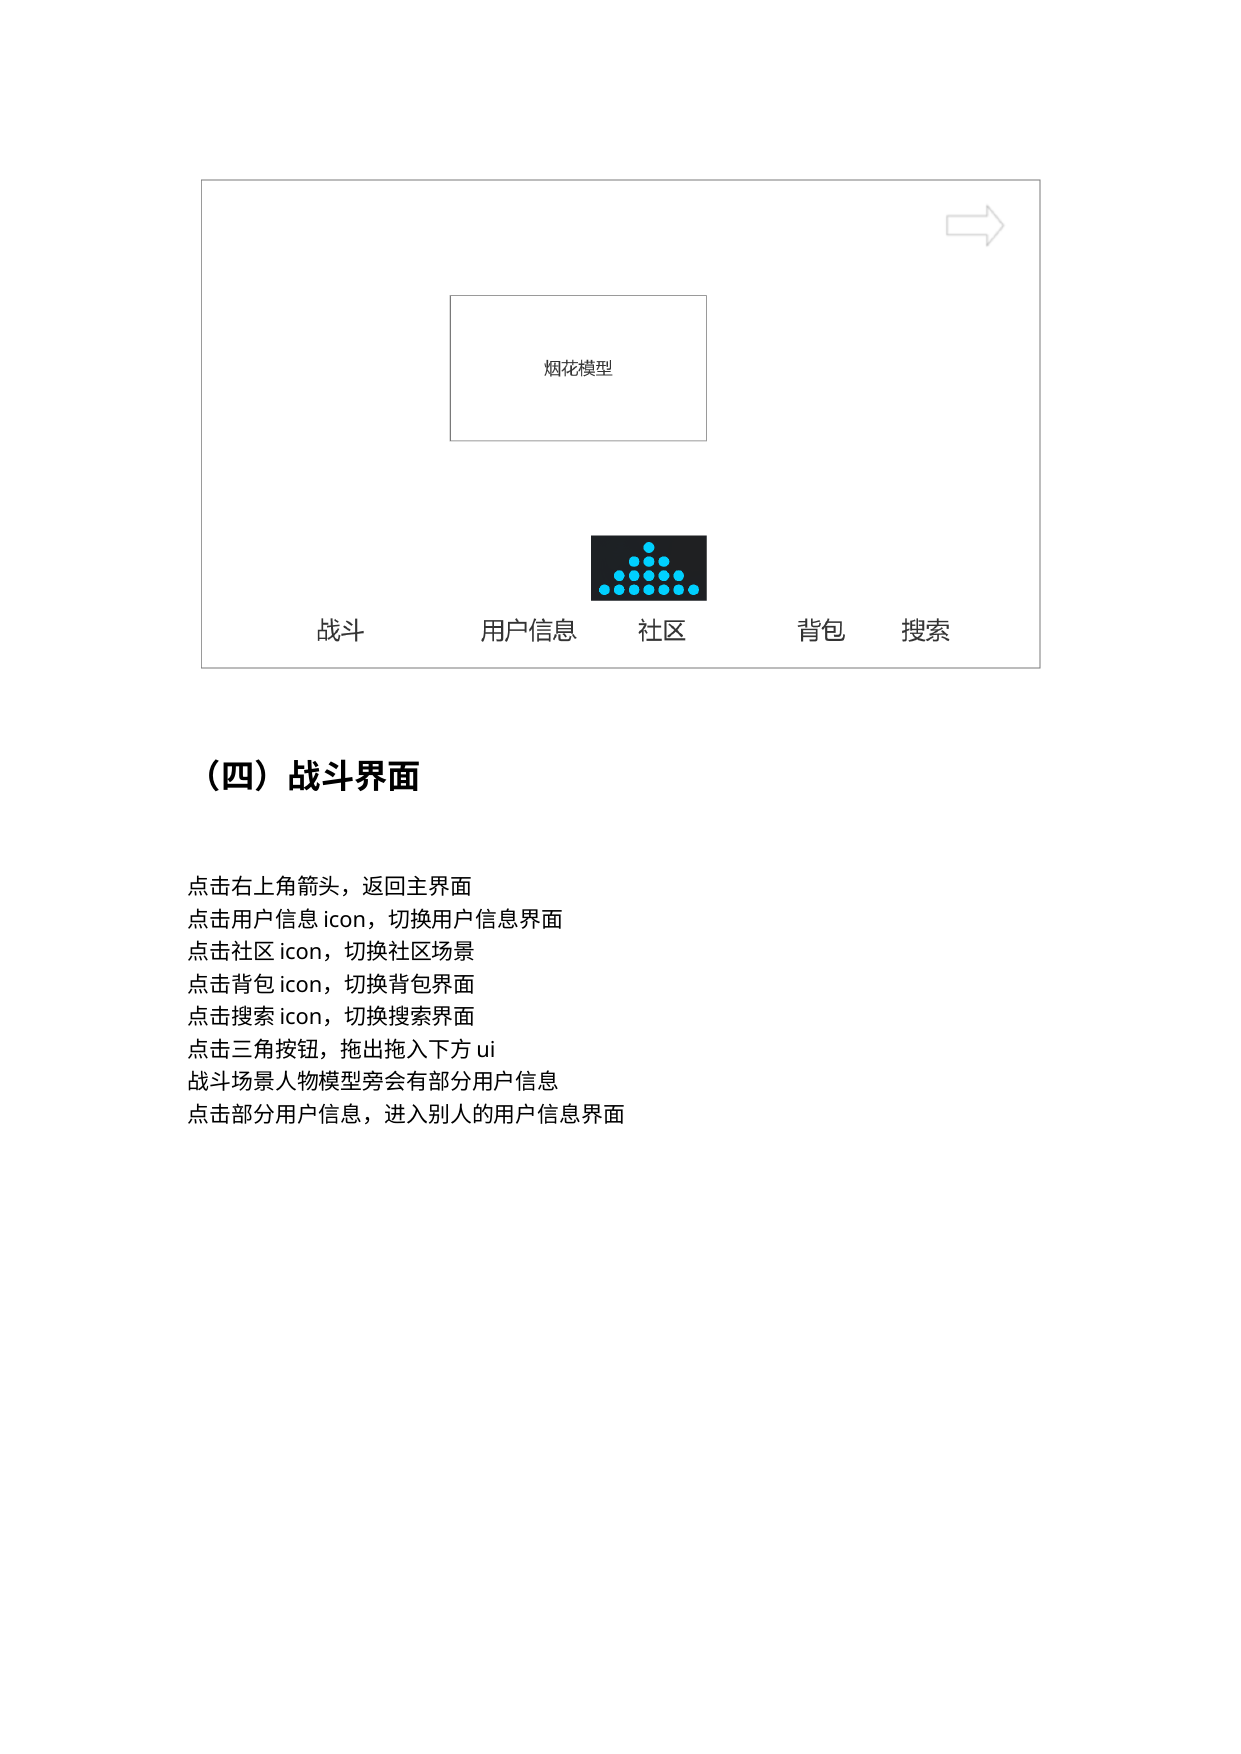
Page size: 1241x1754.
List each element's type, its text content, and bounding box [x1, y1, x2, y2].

text 点击三角按钮，拖出拖入下方ui [187, 1031, 1053, 1064]
text 点击搜索icon，切换搜索界面 [187, 999, 1053, 1031]
text 点击用户信息icon，切换用户信息界面 [187, 901, 1053, 934]
text 战斗场景人物模型旁会有部分用户信息 [187, 1064, 1053, 1096]
text 点击社区icon，切换社区场景 [187, 934, 1053, 966]
text 点击右上角箭头，返回主界面 [187, 869, 1053, 901]
subtitle 战斗界面 [187, 742, 1053, 807]
text 点击背包icon，切换背包界面 [187, 966, 1053, 999]
picture [187, 162, 1053, 683]
text 点击部分用户信息，进入别人的用户信息界面 [187, 1096, 1053, 1129]
